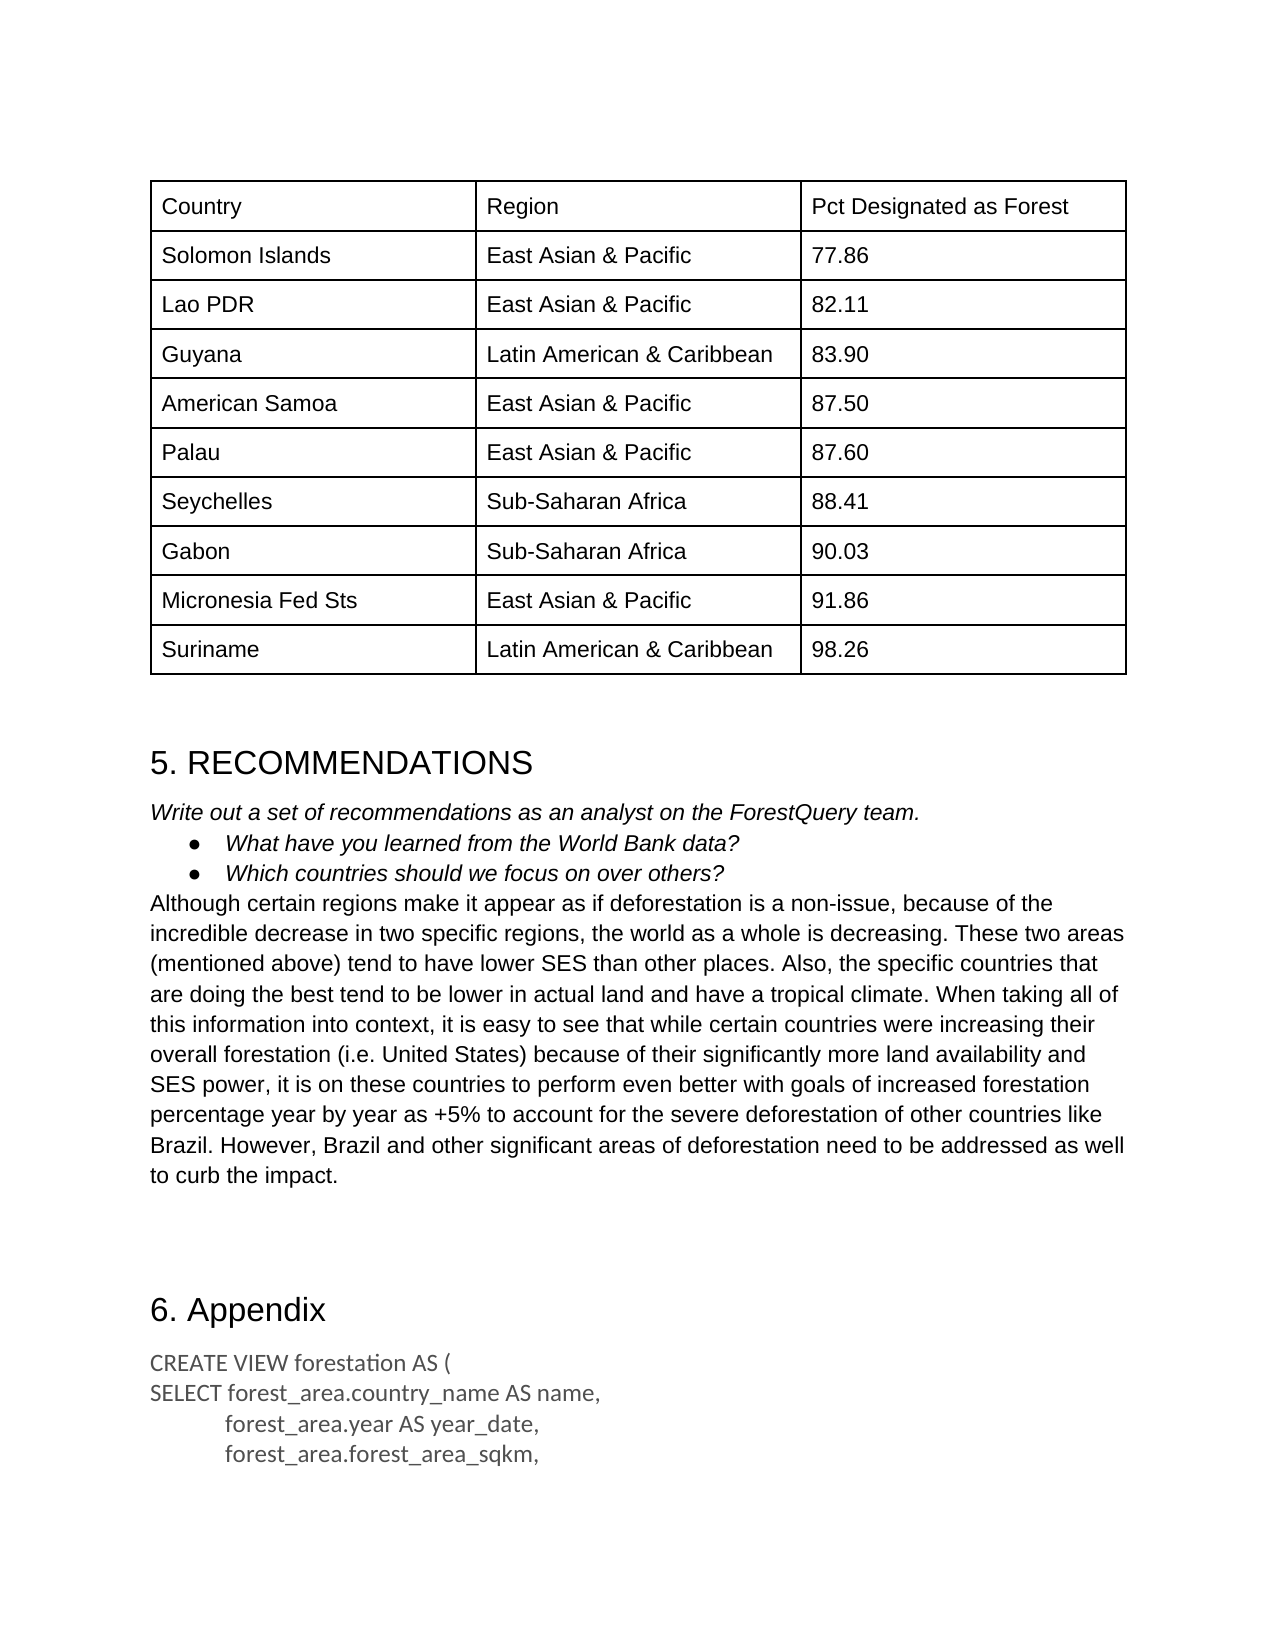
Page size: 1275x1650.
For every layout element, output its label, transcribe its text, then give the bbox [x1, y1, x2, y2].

text Write out a set of recommendations as an analyst on the ForestQuery team. [150, 799, 1125, 826]
table_cell Solomon Islands [152, 232, 475, 279]
table_cell 88.41 [802, 478, 1125, 525]
list Which countries should we focus on over others? [187, 860, 1125, 886]
table_cell 91.86 [802, 576, 1125, 624]
list What have you learned from the World Bank data? [187, 829, 1125, 856]
table_header Country [152, 182, 475, 229]
table_cell Sub-Saharan Africa [477, 527, 800, 574]
table_cell 82.11 [802, 281, 1125, 328]
table_cell 98.26 [802, 626, 1125, 673]
table_cell East Asian & Pacific [477, 281, 800, 328]
table_cell Gabon [152, 527, 475, 574]
table_cell East Asian & Pacific [477, 232, 800, 279]
text CREATE VIEW forestation AS ( [150, 1347, 1125, 1377]
table_cell Guyana [152, 330, 475, 377]
table_header Region [477, 182, 800, 229]
table_cell Latin American & Caribbean [477, 626, 800, 673]
table_cell 83.90 [802, 330, 1125, 377]
text Although certain regions make it appear as if deforestation is a non-issue, because of the incredible decrease in two specific regions, the world as a whole is decreasing. These two areas (mentioned above) tend to have lower SES than other places. Also, the specific countries that are doing the best tend to be lower in actual land and have a tropical climate. When taking all of this information into context, it is easy to see that while certain countries were increasing their overall forestation (i.e. United States) because of their significantly more land availability and SES power, it is on these countries to perform even better with goals of increased forestation percentage year by year as +5% to account for the severe deforestation of other countries like Brazil. However, Brazil and other significant areas of deforestation need to be addressed as well to curb the impact. [150, 890, 1125, 1188]
table_cell Latin American & Caribbean [477, 330, 800, 377]
table_cell 90.03 [802, 527, 1125, 574]
table_cell Suriname [152, 626, 475, 673]
text forest_area.year AS year_date, [150, 1408, 1125, 1438]
table_header Pct Designated as Forest [802, 182, 1125, 229]
table_cell Sub-Saharan Africa [477, 478, 800, 525]
table_cell Seychelles [152, 478, 475, 525]
subtitle 6. Appendix [150, 1290, 1125, 1328]
table_cell East Asian & Pacific [477, 379, 800, 427]
table_cell East Asian & Pacific [477, 429, 800, 476]
text SELECT forest_area.country_name AS name, [150, 1377, 1125, 1408]
table_cell 77.86 [802, 232, 1125, 279]
table_cell American Samoa [152, 379, 475, 427]
table_cell Lao PDR [152, 281, 475, 328]
table_cell East Asian & Pacific [477, 576, 800, 624]
table_cell Micronesia Fed Sts [152, 576, 475, 624]
table_cell 87.50 [802, 379, 1125, 427]
table_cell Palau [152, 429, 475, 476]
table_cell 87.60 [802, 429, 1125, 476]
text forest_area.forest_area_sqkm, [150, 1438, 1125, 1469]
subtitle 5. RECOMMENDATIONS [150, 743, 1125, 781]
